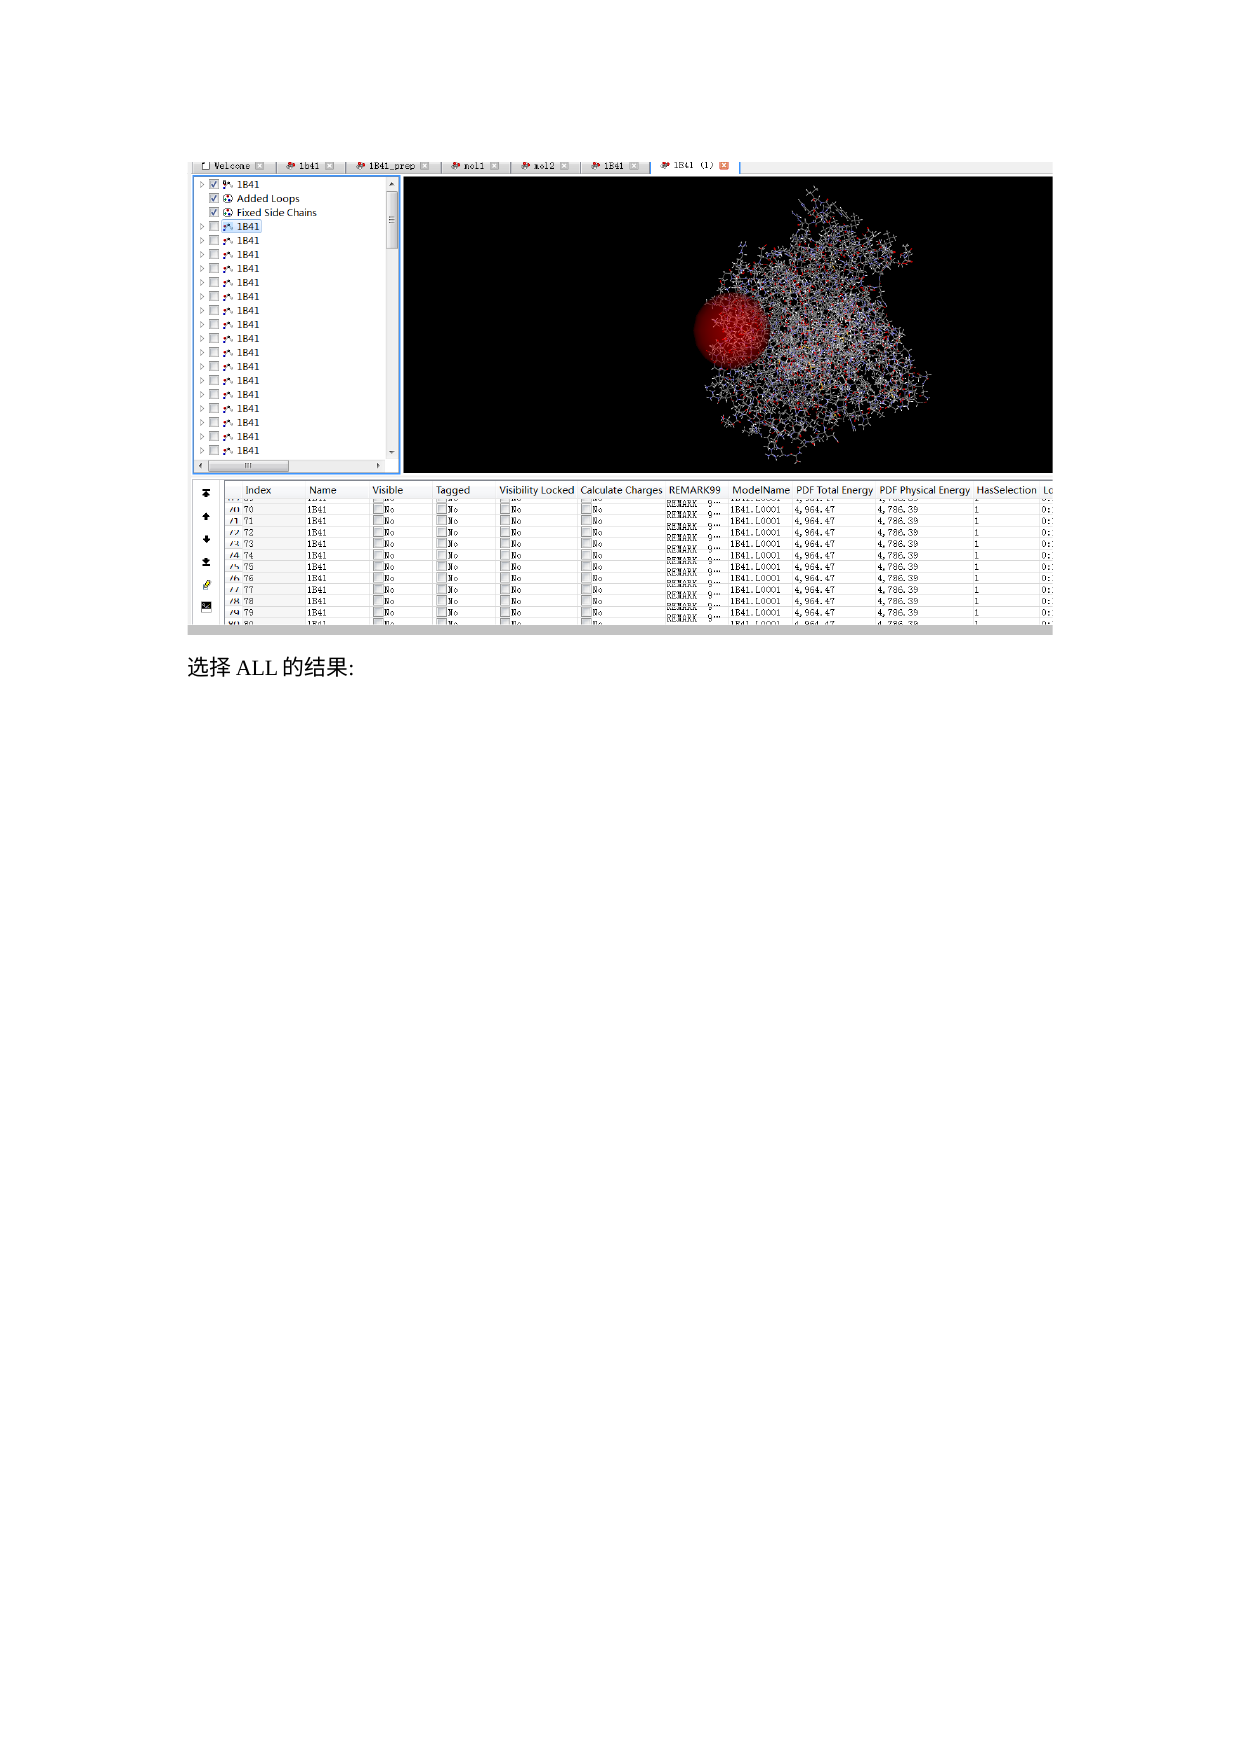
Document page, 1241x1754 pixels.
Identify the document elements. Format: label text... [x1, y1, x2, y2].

text 选择ALL的结果: [187, 649, 1053, 682]
picture [187, 162, 1053, 635]
